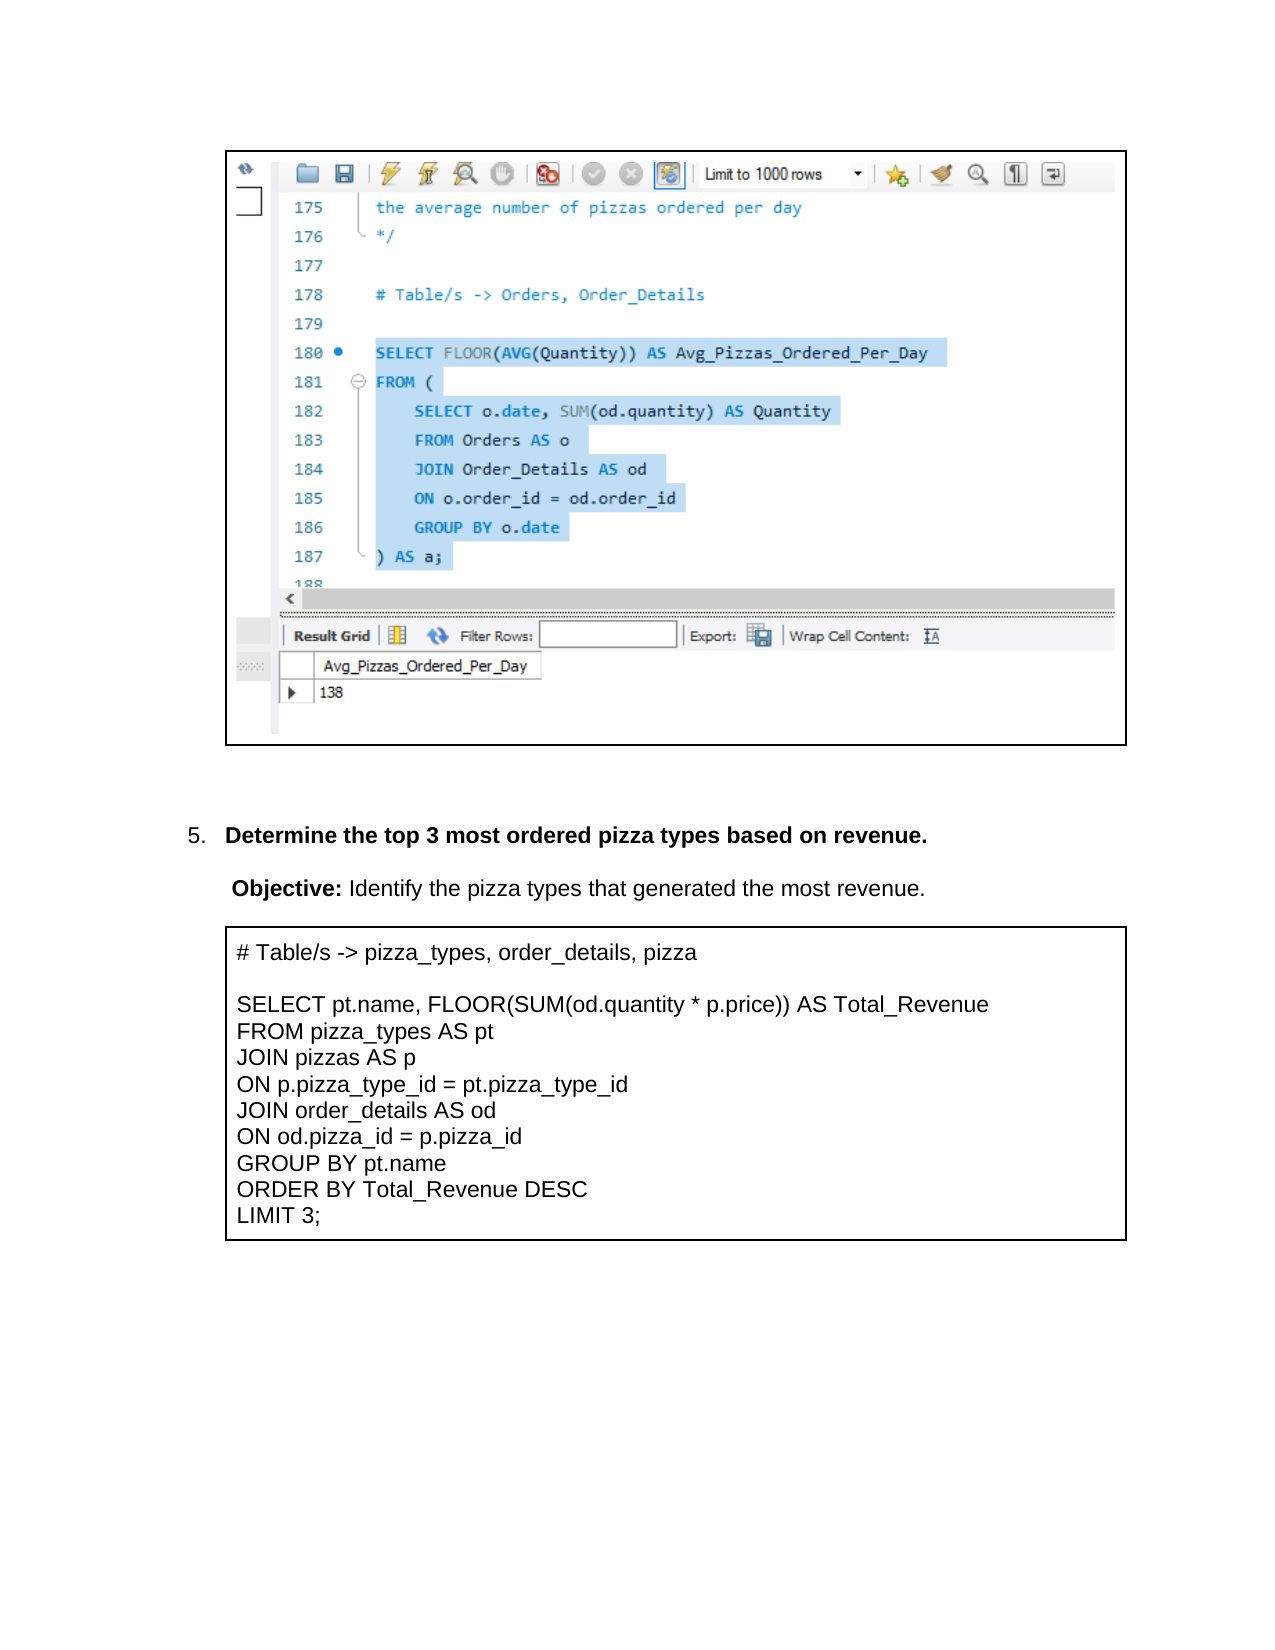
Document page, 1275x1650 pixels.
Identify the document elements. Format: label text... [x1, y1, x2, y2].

list Determine the top 3 most ordered pizza types based on revenue. Objective: Identify the pizza types that generated the most revenue. [187, 822, 1125, 901]
table_cell [227, 152, 1125, 744]
picture [236, 162, 1115, 734]
table_header # Table/s -> pizza_types, order_details, pizza SELECT pt.name, FLOOR(SUM(od.quantity * p.price)) AS Total_Revenue FROM pizza_types AS pt JOIN pizzas AS p ON p.pizza_type_id = pt.pizza_type_id JOIN order_details AS od ON od.pizza_id = p.pizza_id GROUP BY pt.name ORDER BY Total_Revenue DESC LIMIT 3; [227, 928, 1125, 1239]
